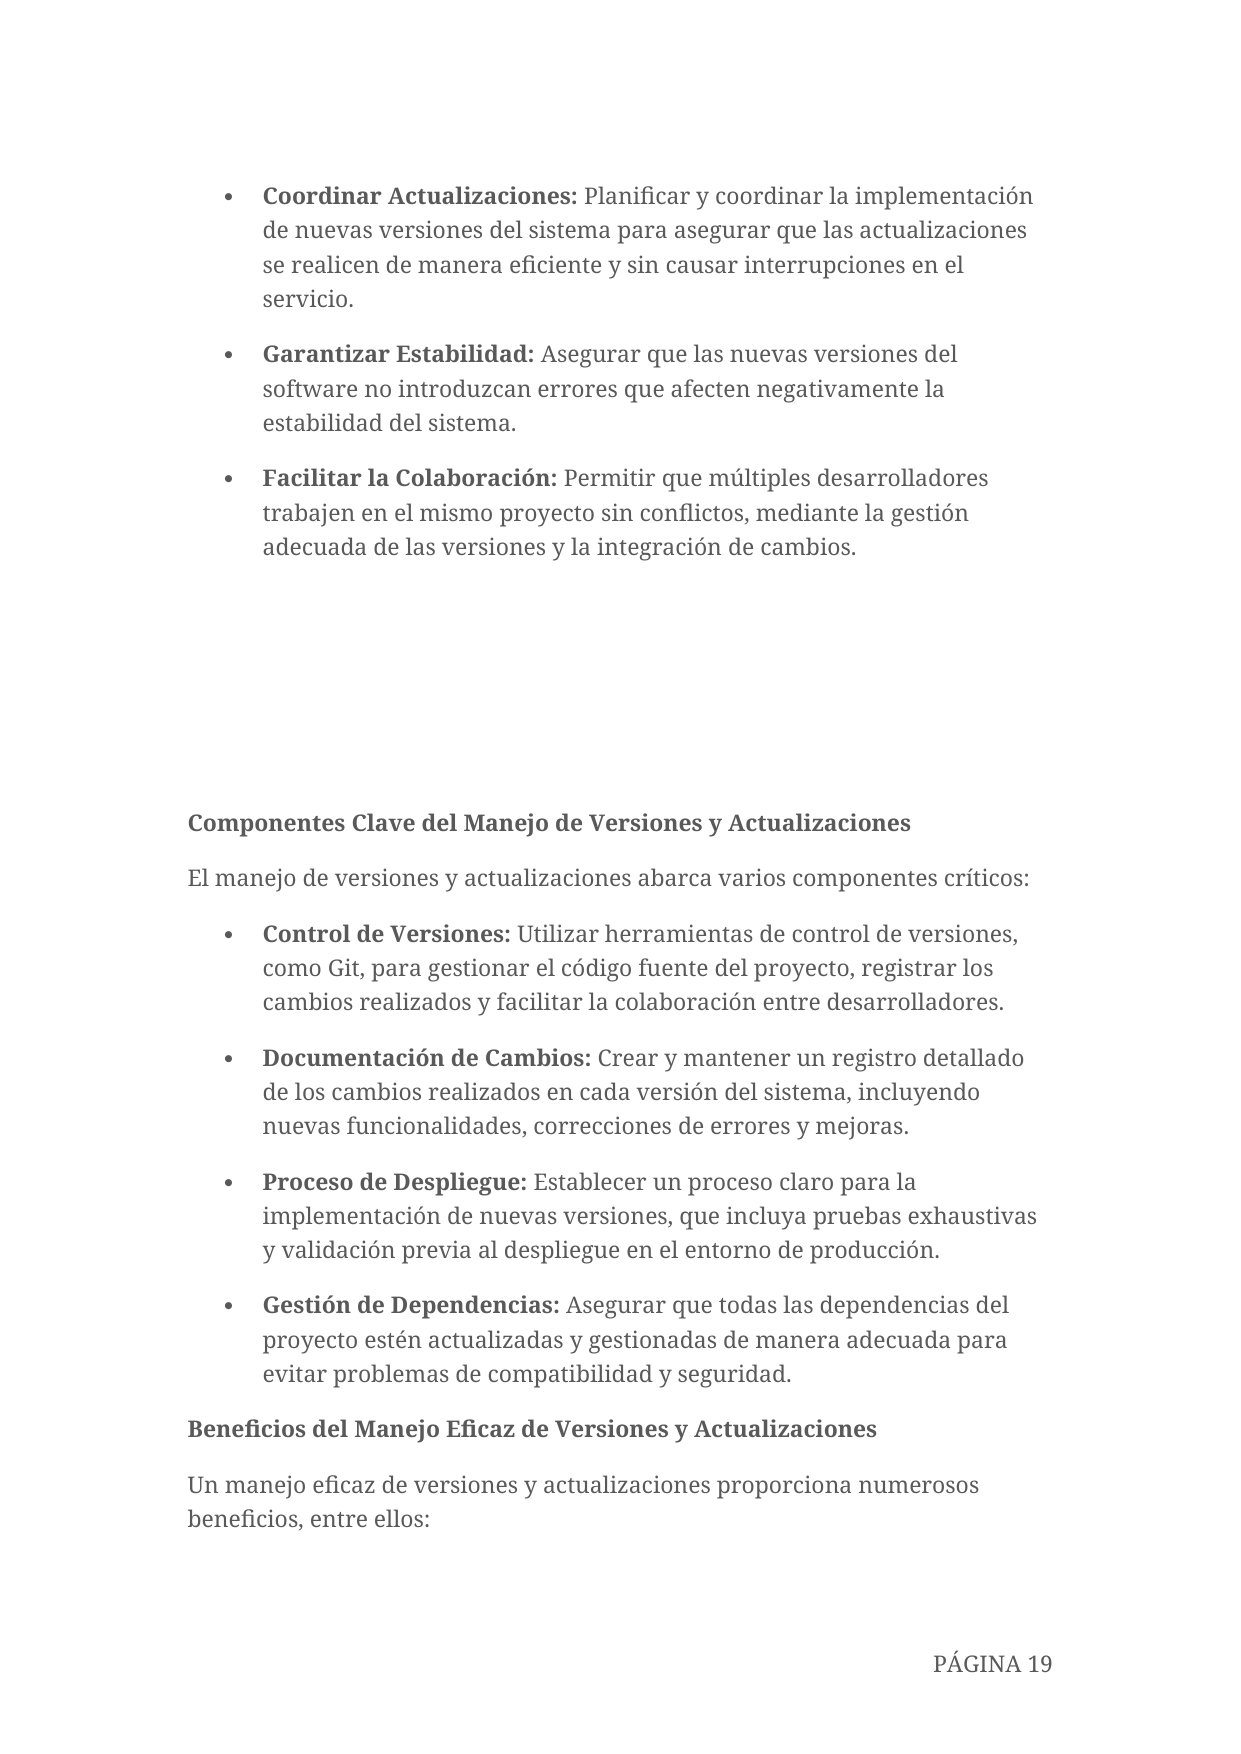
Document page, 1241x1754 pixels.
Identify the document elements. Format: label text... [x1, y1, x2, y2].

list Proceso de Despliegue: Establecer un proceso claro para la implementación de nuevas versiones, que incluya pruebas exhaustivas y validación previa al despliegue en el entorno de producción. [225, 1165, 1053, 1265]
text El manejo de versiones y actualizaciones abarca varios componentes críticos: [187, 862, 1053, 893]
list Coordinar Actualizaciones: Planificar y coordinar la implementación de nuevas versiones del sistema para asegurar que las actualizaciones se realicen de manera eficiente y sin causar interrupciones en el servicio. [225, 180, 1053, 314]
list Garantizar Estabilidad: Asegurar que las nuevas versiones del software no introduzcan errores que afecten negativamente la estabilidad del sistema. [225, 338, 1053, 438]
text Beneficios del Manejo Eficaz de Versiones y Actualizaciones [187, 1413, 1053, 1444]
list Documentación de Cambios: Crear y mantener un registro detallado de los cambios realizados en cada versión del sistema, incluyendo nuevas funcionalidades, correcciones de errores y mejoras. [225, 1041, 1053, 1141]
list Gestión de Dependencias: Asegurar que todas las dependencias del proyecto estén actualizadas y gestionadas de manera adecuada para evitar problemas de compatibilidad y seguridad. [225, 1289, 1053, 1389]
text Componentes Clave del Manejo de Versiones y Actualizaciones [187, 807, 1053, 838]
list Facilitar la Colaboración: Permitir que múltiples desarrolladores trabajen en el mismo proyecto sin conflictos, mediante la gestión adecuada de las versiones y la integración de cambios. [225, 462, 1053, 562]
text Un manejo eficaz de versiones y actualizaciones proporciona numerosos beneficios, entre ellos: [187, 1468, 1053, 1534]
list Control de Versiones: Utilizar herramientas de control de versiones, como Git, para gestionar el código fuente del proyecto, registrar los cambios realizados y facilitar la colaboración entre desarrolladores. [225, 917, 1053, 1017]
